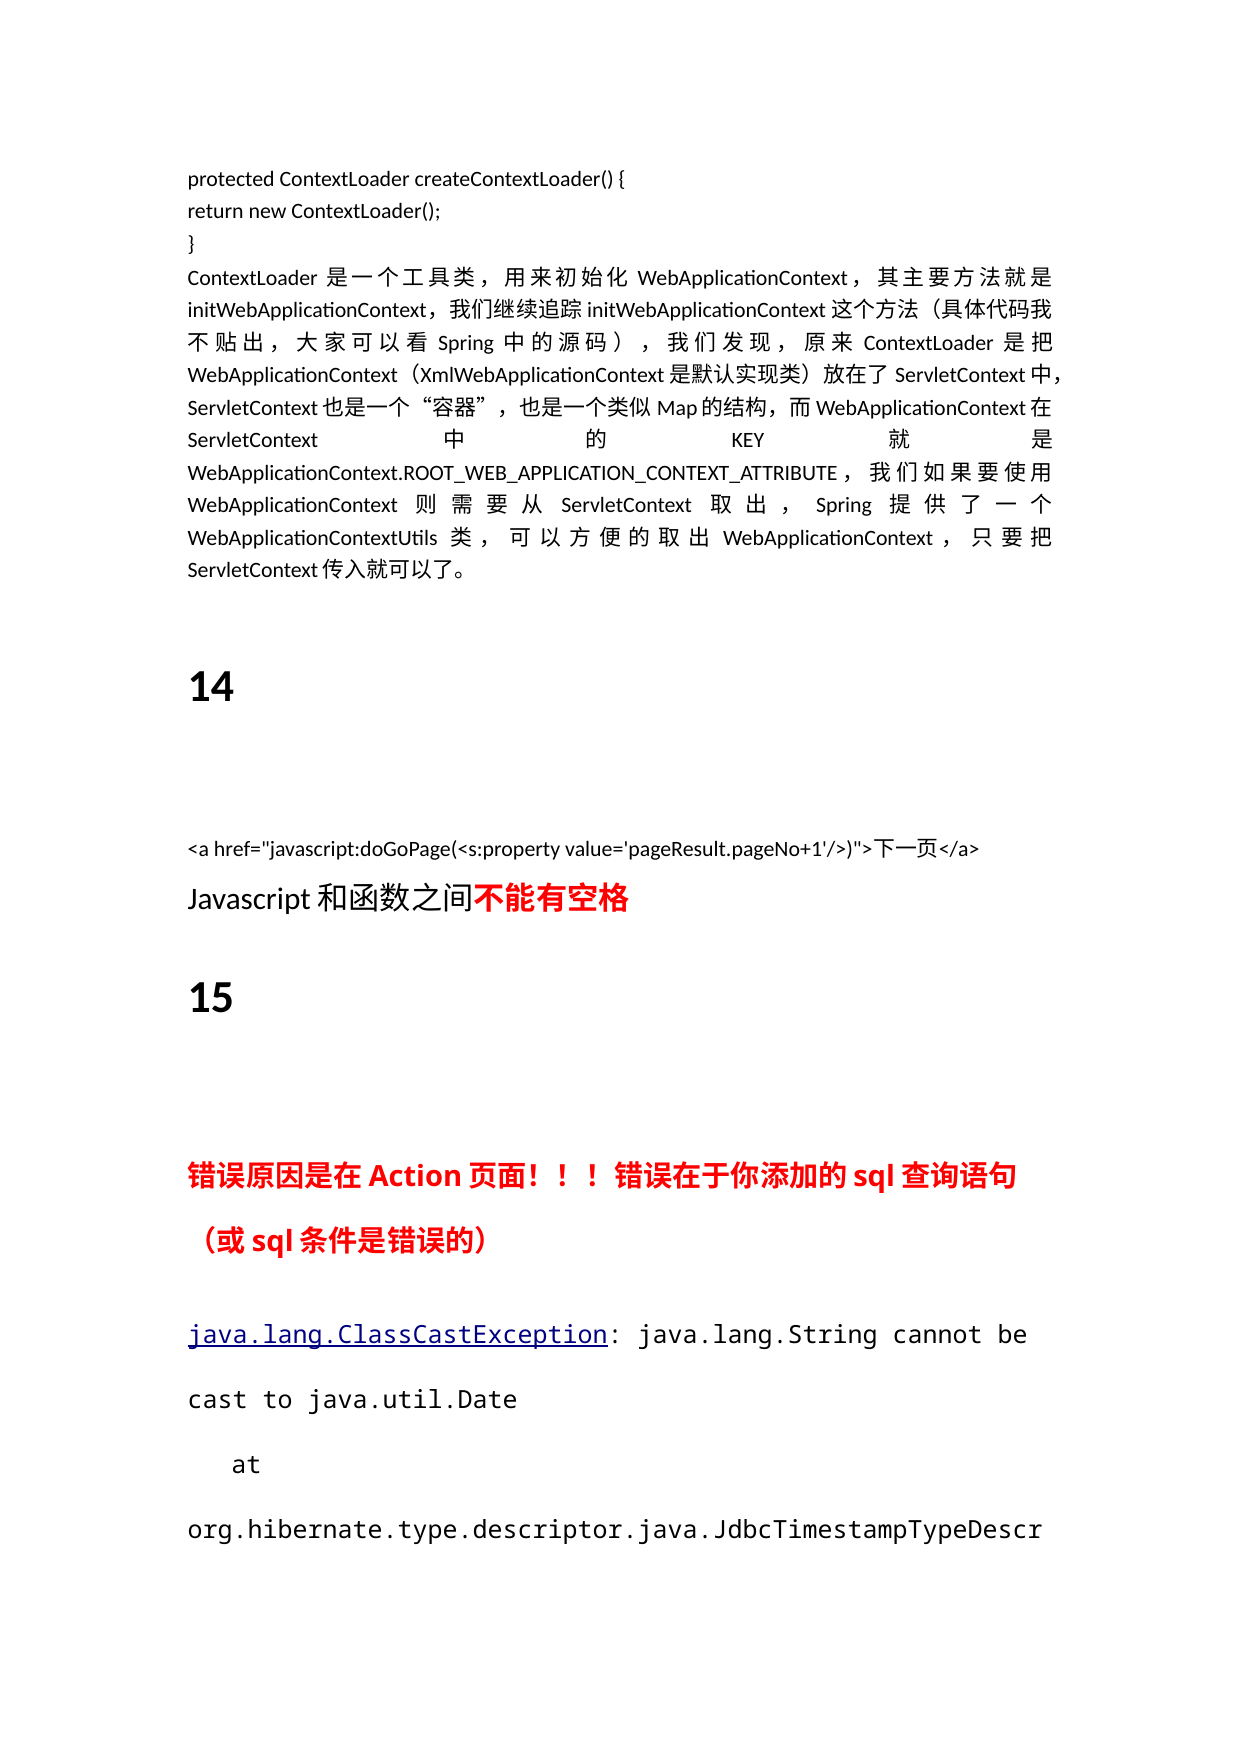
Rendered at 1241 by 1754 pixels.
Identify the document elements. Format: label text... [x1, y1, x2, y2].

subtitle 错误原因是在Action页面！！！错误在于你添加的sql查询语句（或sql条件是错误的） [187, 1142, 1053, 1272]
subtitle 15 [187, 963, 1053, 1028]
text <a href="javascript:doGoPage(<s:property value='pageResult.pageNo+1'/>)">下一页</a> [187, 831, 1053, 863]
subtitle 14 [187, 652, 1053, 717]
text Javascript和函数之间不能有空格 [187, 863, 1053, 928]
text java.lang.ClassCastException: java.lang.String cannot be cast to java.util.Date [187, 1301, 1053, 1431]
text at org.hibernate.type.descriptor.java.JdbcTimestampTypeDescriptor.unwrap(JdbcTimestampTypeDescriptor.java:42) [187, 1431, 1053, 1561]
